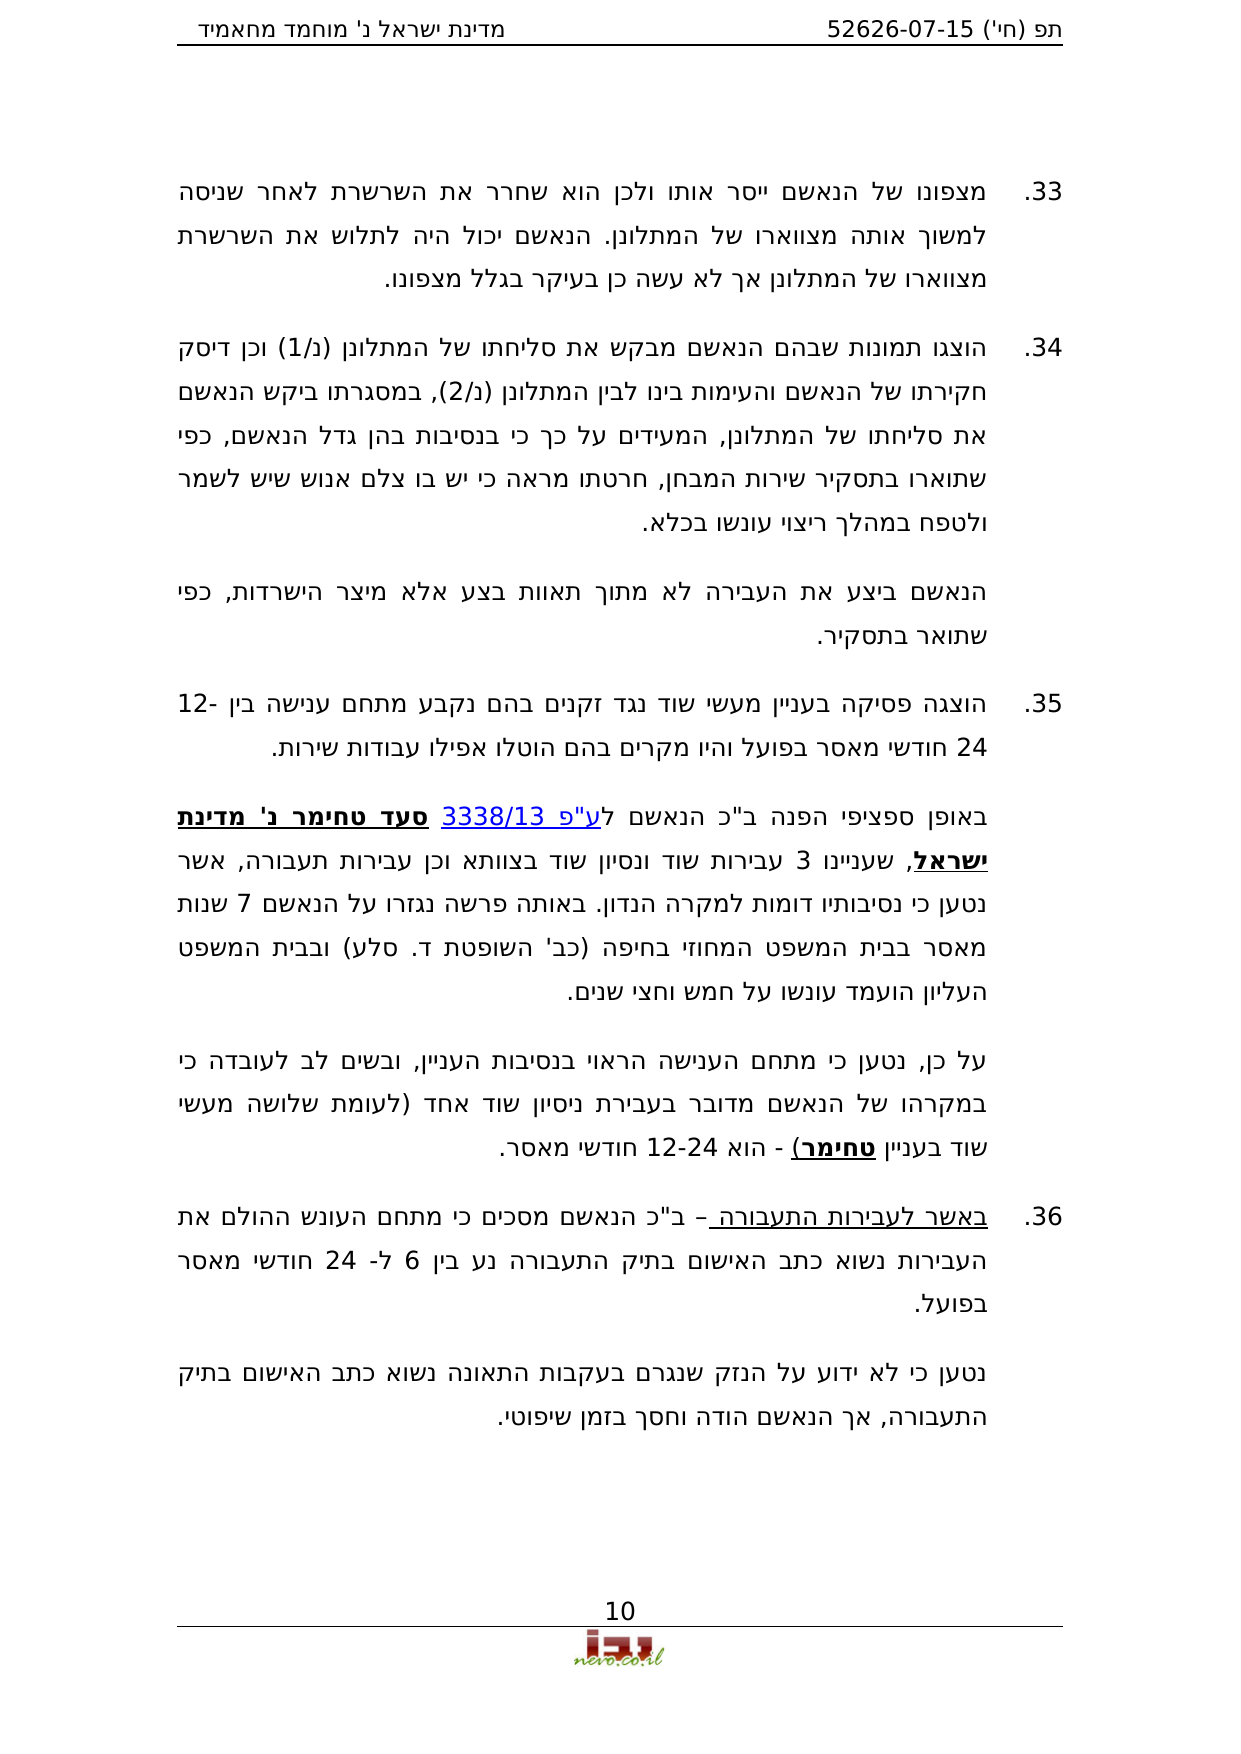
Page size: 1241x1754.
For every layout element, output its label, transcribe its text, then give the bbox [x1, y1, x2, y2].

text הנאשם ביצע את העבירה לא מתוך תאוות בצע אלא מיצר הישרדות, כפי שתואר בתסקיר. [177, 577, 1063, 650]
text 34. הוצגו תמונות שבהם הנאשם מבקש את סליחתו של המתלונן (נ/1) וכן דיסק חקירתו של הנאשם והעימות בינו לבין המתלונן (נ/2), במסגרתו ביקש הנאשם את סליחתו של המתלונן, המעידים על כך כי בנסיבות בהן גדל הנאשם, כפי שתוארו בתסקיר שירות המבחן, חרטתו מראה כי יש בו צלם אנוש שיש לשמר ולטפח במהלך ריצוי עונשו בכלא. [177, 333, 1063, 538]
text באופן ספציפי הפנה ב"כ הנאשם לע"פ 3338/13 סעד טחימר נ' מדינת ישראל, שעניינו 3 עבירות שוד ונסיון שוד בצוותא וכן עבירות תעבורה, אשר נטען כי נסיבותיו דומות למקרה הנדון. באותה פרשה נגזרו על הנאשם 7 שנות מאסר בבית המשפט המחוזי בחיפה (כב' השופטת ד. סלע) ובבית המשפט העליון הועמד עונשו על חמש וחצי שנים. [177, 802, 1063, 1006]
picture [574, 1629, 666, 1667]
text 36. באשר לעבירות התעבורה – ב"כ הנאשם מסכים כי מתחם העונש ההולם את העבירות נשוא כתב האישום בתיק התעבורה נע בין 6 ל- 24 חודשי מאסר בפועל. [177, 1202, 1063, 1319]
text נטען כי לא ידוע על הנזק שנגרם בעקבות התאונה נשוא כתב האישום בתיק התעבורה, אך הנאשם הודה וחסך בזמן שיפוטי. [177, 1358, 1063, 1431]
text על כן, נטען כי מתחם הענישה הראוי בנסיבות העניין, ובשים לב לעובדה כי במקרהו של הנאשם מדובר בעבירת ניסיון שוד אחד (לעומת שלושה מעשי שוד בעניין טחימר) - הוא 12-24 חודשי מאסר. [177, 1046, 1063, 1163]
text 33. מצפונו של הנאשם ייסר אותו ולכן הוא שחרר את השרשרת לאחר שניסה למשוך אותה מצווארו של המתלונן. הנאשם יכול היה לתלוש את השרשרת מצווארו של המתלונן אך לא עשה כן בעיקר בגלל מצפונו. [177, 177, 1063, 294]
text 35. הוצגה פסיקה בעניין מעשי שוד נגד זקנים בהם נקבע מתחם ענישה בין 12-24 חודשי מאסר בפועל והיו מקרים בהם הוטלו אפילו עבודות שירות. [177, 690, 1063, 763]
